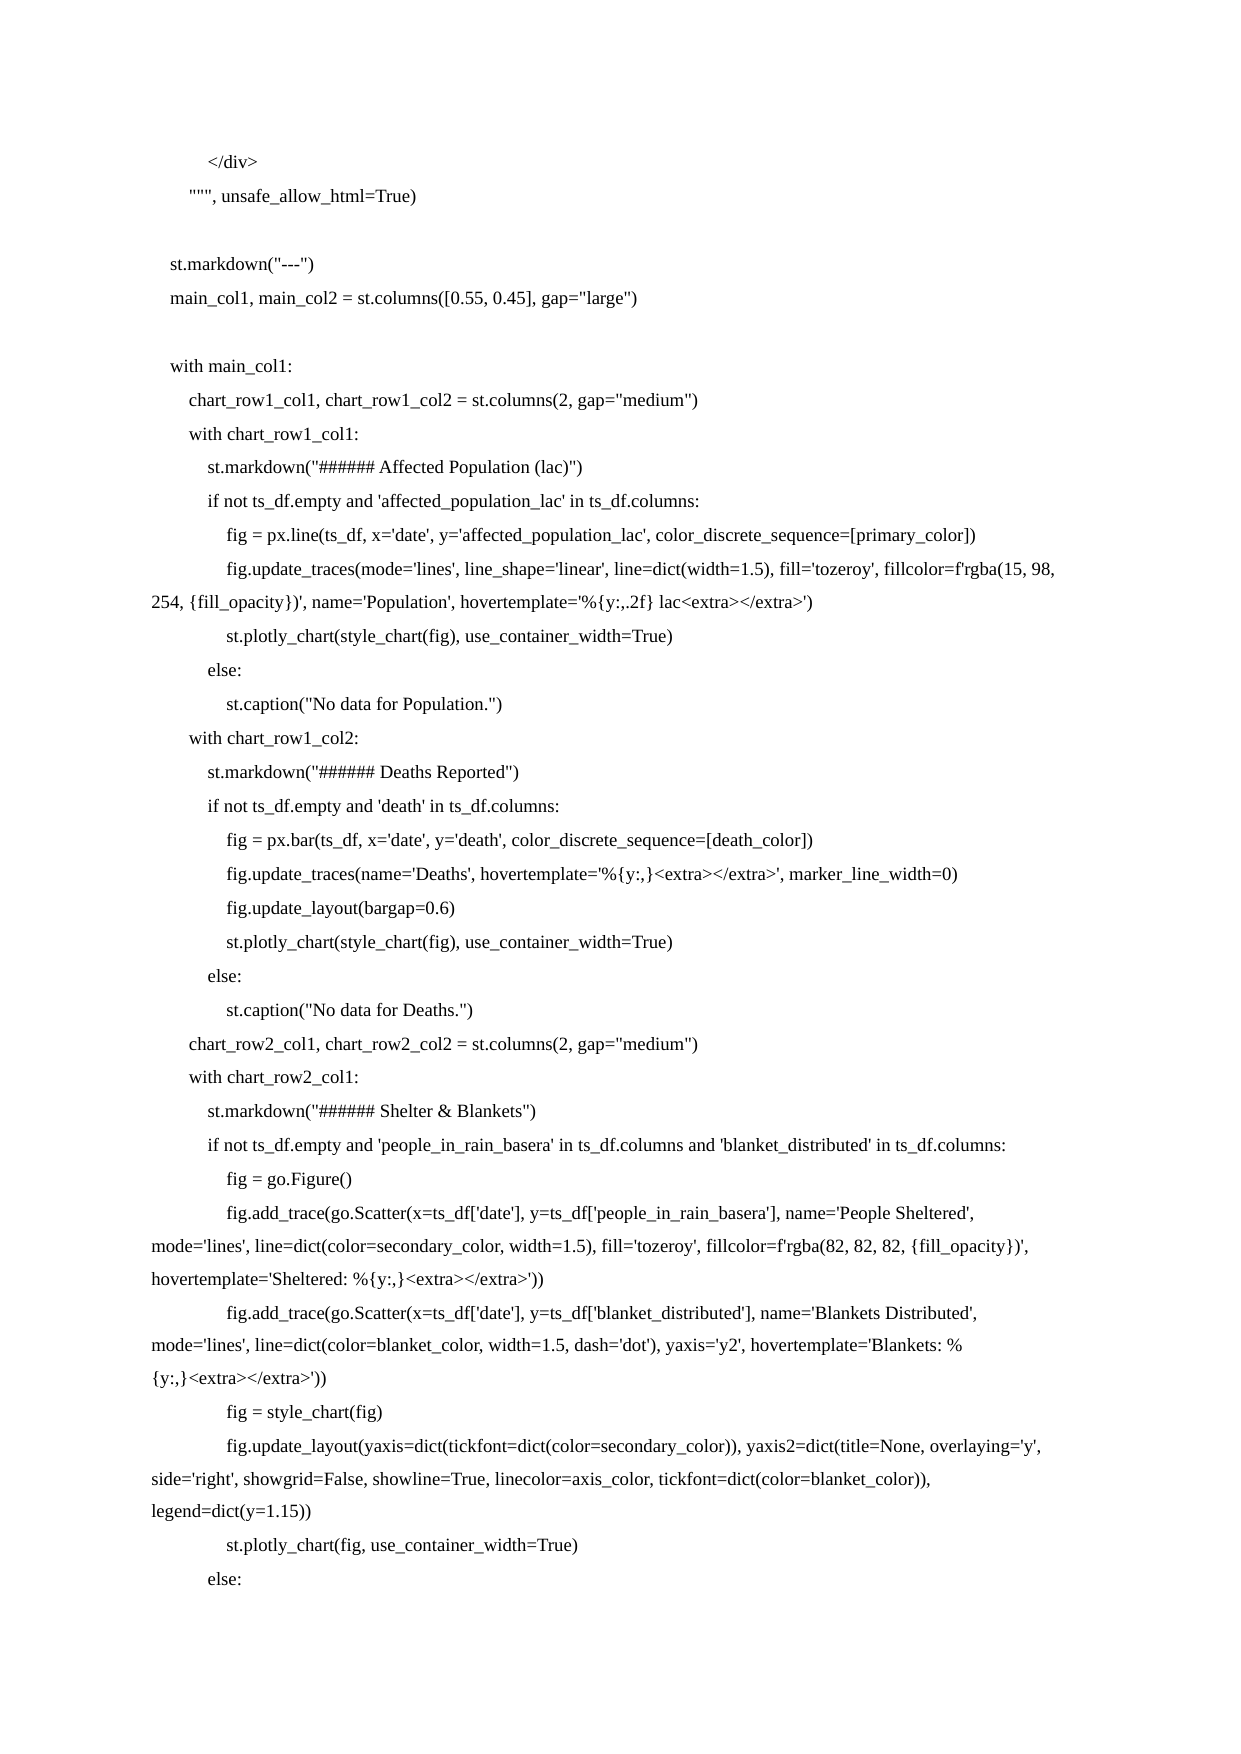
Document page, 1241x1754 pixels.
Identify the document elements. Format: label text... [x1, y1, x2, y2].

text st.plotly_chart(fig, use_container_width=True) [151, 1534, 1074, 1556]
text else: [151, 964, 1074, 986]
text with chart_row1_col1: [151, 422, 1074, 444]
text with chart_row1_col2: [151, 727, 1074, 748]
text else: [151, 1568, 1074, 1590]
text fig.update_layout(yaxis=dict(tickfont=dict(color=secondary_color)), yaxis2=dict(title=None, overlaying='y', side='right', showgrid=False, showline=True, linecolor=axis_color, tickfont=dict(color=blanket_color)), legend=dict(y=1.15)) [151, 1435, 1074, 1522]
text if not ts_df.empty and 'affected_population_lac' in ts_df.columns: [151, 490, 1074, 512]
text with main_col1: [151, 354, 1074, 376]
text fig.update_traces(mode='lines', line_shape='linear', line=dict(width=1.5), fill='tozeroy', fillcolor=f'rgba(15, 98, 254, {fill_opacity})', name='Population', hovertemplate='%{y:,.2f} lac<extra></extra>') [151, 558, 1074, 612]
text st.plotly_chart(style_chart(fig), use_container_width=True) [151, 625, 1074, 646]
text st.markdown("###### Affected Population (lac)") [151, 456, 1074, 478]
text st.plotly_chart(style_chart(fig), use_container_width=True) [151, 931, 1074, 952]
text fig = px.bar(ts_df, x='date', y='death', color_discrete_sequence=[death_color]) [151, 829, 1074, 850]
text else: [151, 659, 1074, 680]
text fig.update_layout(bargap=0.6) [151, 897, 1074, 918]
text with chart_row2_col1: [151, 1066, 1074, 1088]
text </div> [151, 151, 1074, 172]
text fig.update_traces(name='Deaths', hovertemplate='%{y:,}<extra></extra>', marker_line_width=0) [151, 863, 1074, 884]
text chart_row1_col1, chart_row1_col2 = st.columns(2, gap="medium") [151, 388, 1074, 410]
text st.markdown("###### Shelter & Blankets") [151, 1100, 1074, 1122]
text fig = go.Figure() [151, 1168, 1074, 1190]
text if not ts_df.empty and 'death' in ts_df.columns: [151, 795, 1074, 816]
text st.markdown("---") [151, 253, 1074, 274]
text chart_row2_col1, chart_row2_col2 = st.columns(2, gap="medium") [151, 1032, 1074, 1054]
text """, unsafe_allow_html=True) [151, 185, 1074, 206]
text main_col1, main_col2 = st.columns([0.55, 0.45], gap="large") [151, 287, 1074, 308]
text fig.add_trace(go.Scatter(x=ts_df['date'], y=ts_df['people_in_rain_basera'], name='People Sheltered', mode='lines', line=dict(color=secondary_color, width=1.5), fill='tozeroy', fillcolor=f'rgba(82, 82, 82, {fill_opacity})', hovertemplate='Sheltered: %{y:,}<extra></extra>')) [151, 1202, 1074, 1289]
text if not ts_df.empty and 'people_in_rain_basera' in ts_df.columns and 'blanket_distributed' in ts_df.columns: [151, 1134, 1074, 1156]
text st.markdown("###### Deaths Reported") [151, 761, 1074, 782]
text fig.add_trace(go.Scatter(x=ts_df['date'], y=ts_df['blanket_distributed'], name='Blankets Distributed', mode='lines', line=dict(color=blanket_color, width=1.5, dash='dot'), yaxis='y2', hovertemplate='Blankets: %{y:,}<extra></extra>')) [151, 1302, 1074, 1388]
text fig = px.line(ts_df, x='date', y='affected_population_lac', color_discrete_sequence=[primary_color]) [151, 524, 1074, 546]
text st.caption("No data for Deaths.") [151, 998, 1074, 1020]
text st.caption("No data for Population.") [151, 693, 1074, 714]
text fig = style_chart(fig) [151, 1401, 1074, 1422]
